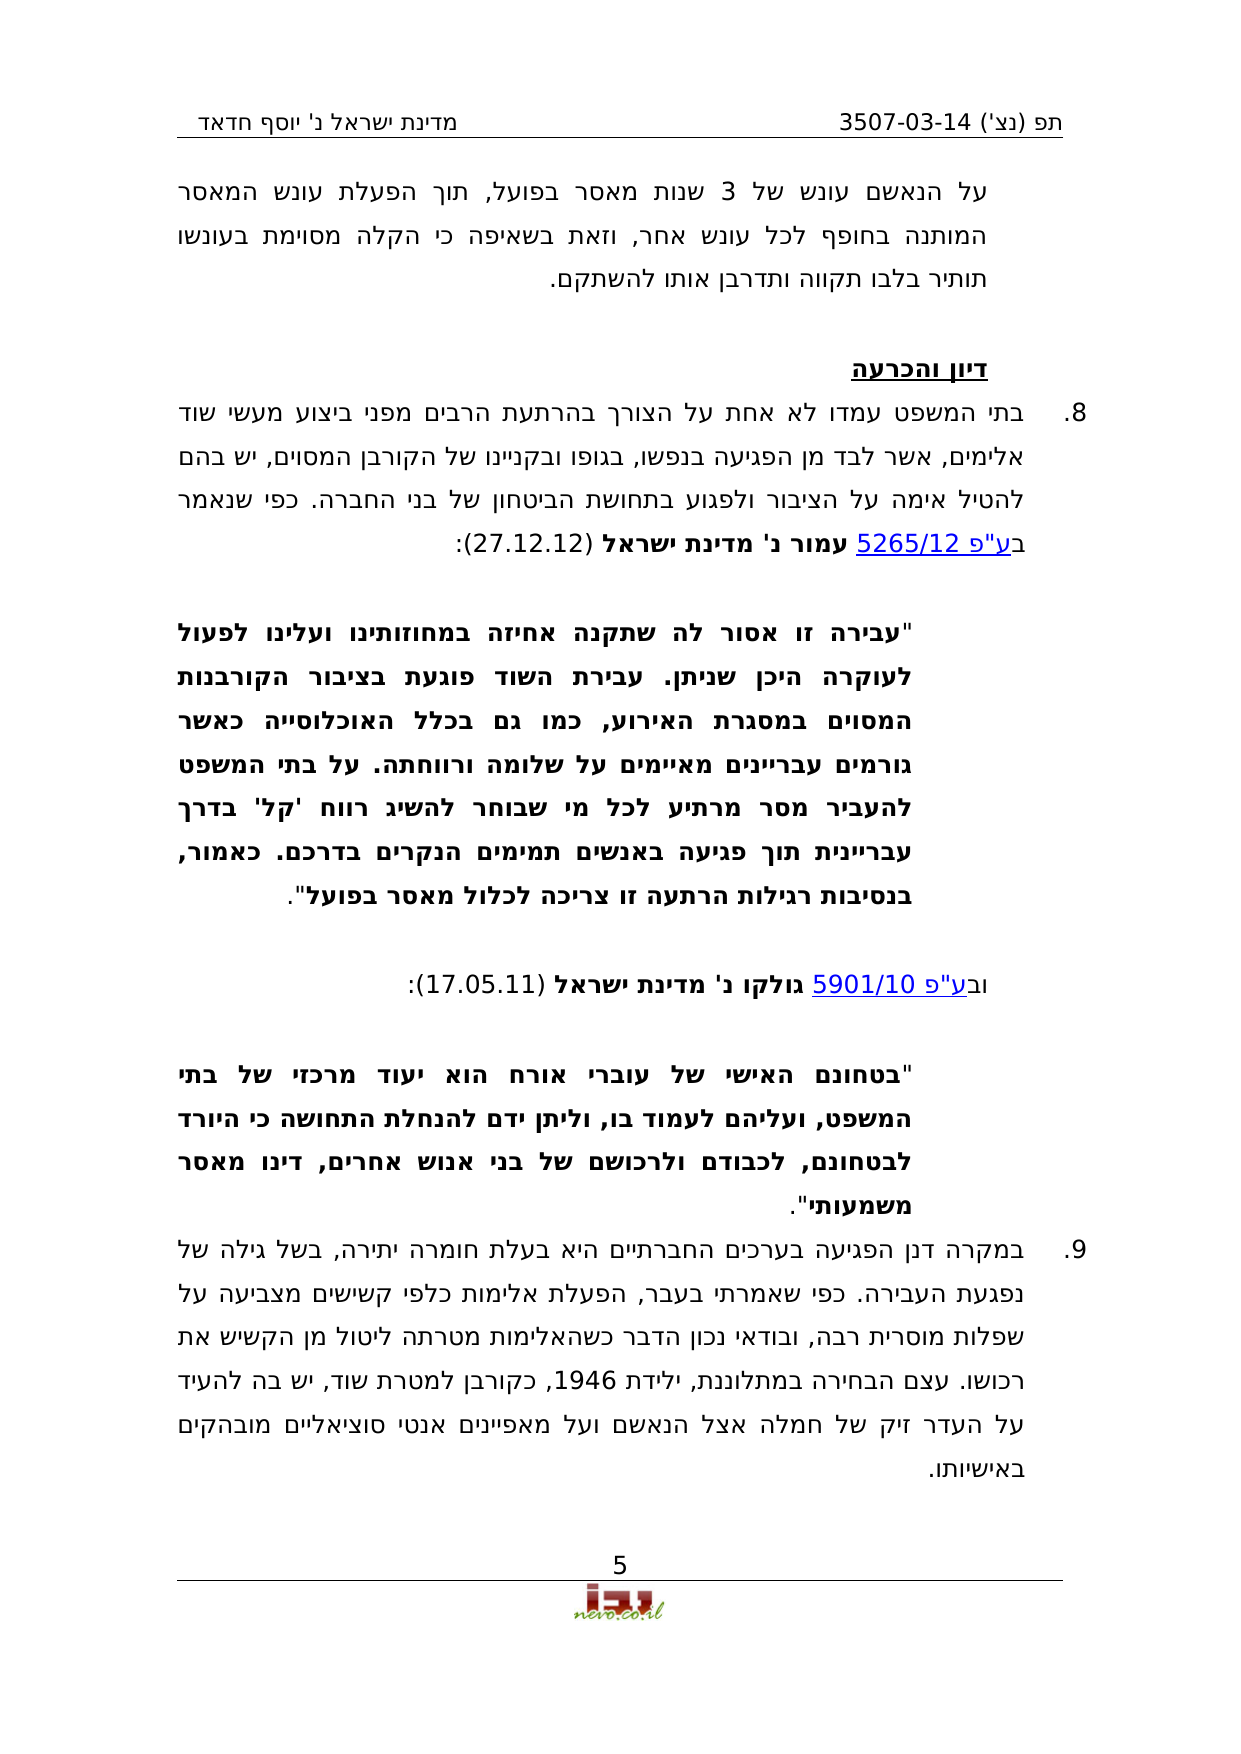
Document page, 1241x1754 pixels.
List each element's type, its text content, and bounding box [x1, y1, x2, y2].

list דיון והכרעה [177, 354, 988, 383]
list במקרה דנן הפגיעה בערכים החברתיים היא בעלת חומרה יתירה, בשל גילה של נפגעת העבירה. כפי שאמרתי בעבר, הפעלת אלימות כלפי קשישים מצביעה על שפלות מוסרית רבה, ובודאי נכון הדבר כשהאלימות מטרתה ליטול מן הקשיש את רכושו. עצם הבחירה במתלוננת, ילידת 1946, כקורבן למטרת שוד, יש בה להעיד על העדר זיק של חמלה אצל הנאשם ועל מאפיינים אנטי סוציאליים מובהקים באישיותו. [177, 1235, 1063, 1483]
list "עבירה זו אסור לה שתקנה אחיזה במחוזותינו ועלינו לפעול לעוקרה היכן שניתן. עבירת השוד פוגעת בציבור הקורבנות המסוים במסגרת האירוע, כמו גם בכלל האוכלוסייה כאשר גורמים עבריינים מאיימים על שלומה ורווחתה. על בתי המשפט להעביר מסר מרתיע לכל מי שבוחר להשיג רווח 'קל' בדרך עבריינית תוך פגיעה באנשים תמימים הנקרים בדרכם. כאמור, בנסיבות רגילות הרתעה זו צריכה לכלול מאסר בפועל". [177, 619, 913, 910]
list בתי המשפט עמדו לא אחת על הצורך בהרתעת הרבים מפני ביצוע מעשי שוד אלימים, אשר לבד מן הפגיעה בנפשו, בגופו ובקניינו של הקורבן המסוים, יש בהם להטיל אימה על הציבור ולפגוע בתחושת הביטחון של בני החברה. כפי שנאמר בע"פ 5265/12 עמור נ' מדינת ישראל (27.12.12): [177, 398, 1063, 558]
list "בטחונם האישי של עוברי אורח הוא יעוד מרכזי של בתי המשפט, ועליהם לעמוד בו, וליתן ידם להנחלת התחושה כי היורד לבטחונם, לכבודם ולרכושם של בני אנוש אחרים, דינו מאסר משמעותי". [177, 1060, 913, 1221]
list ובע"פ 5901/10 גולקו נ' מדינת ישראל (17.05.11): [177, 971, 1026, 1000]
picture [574, 1583, 666, 1621]
